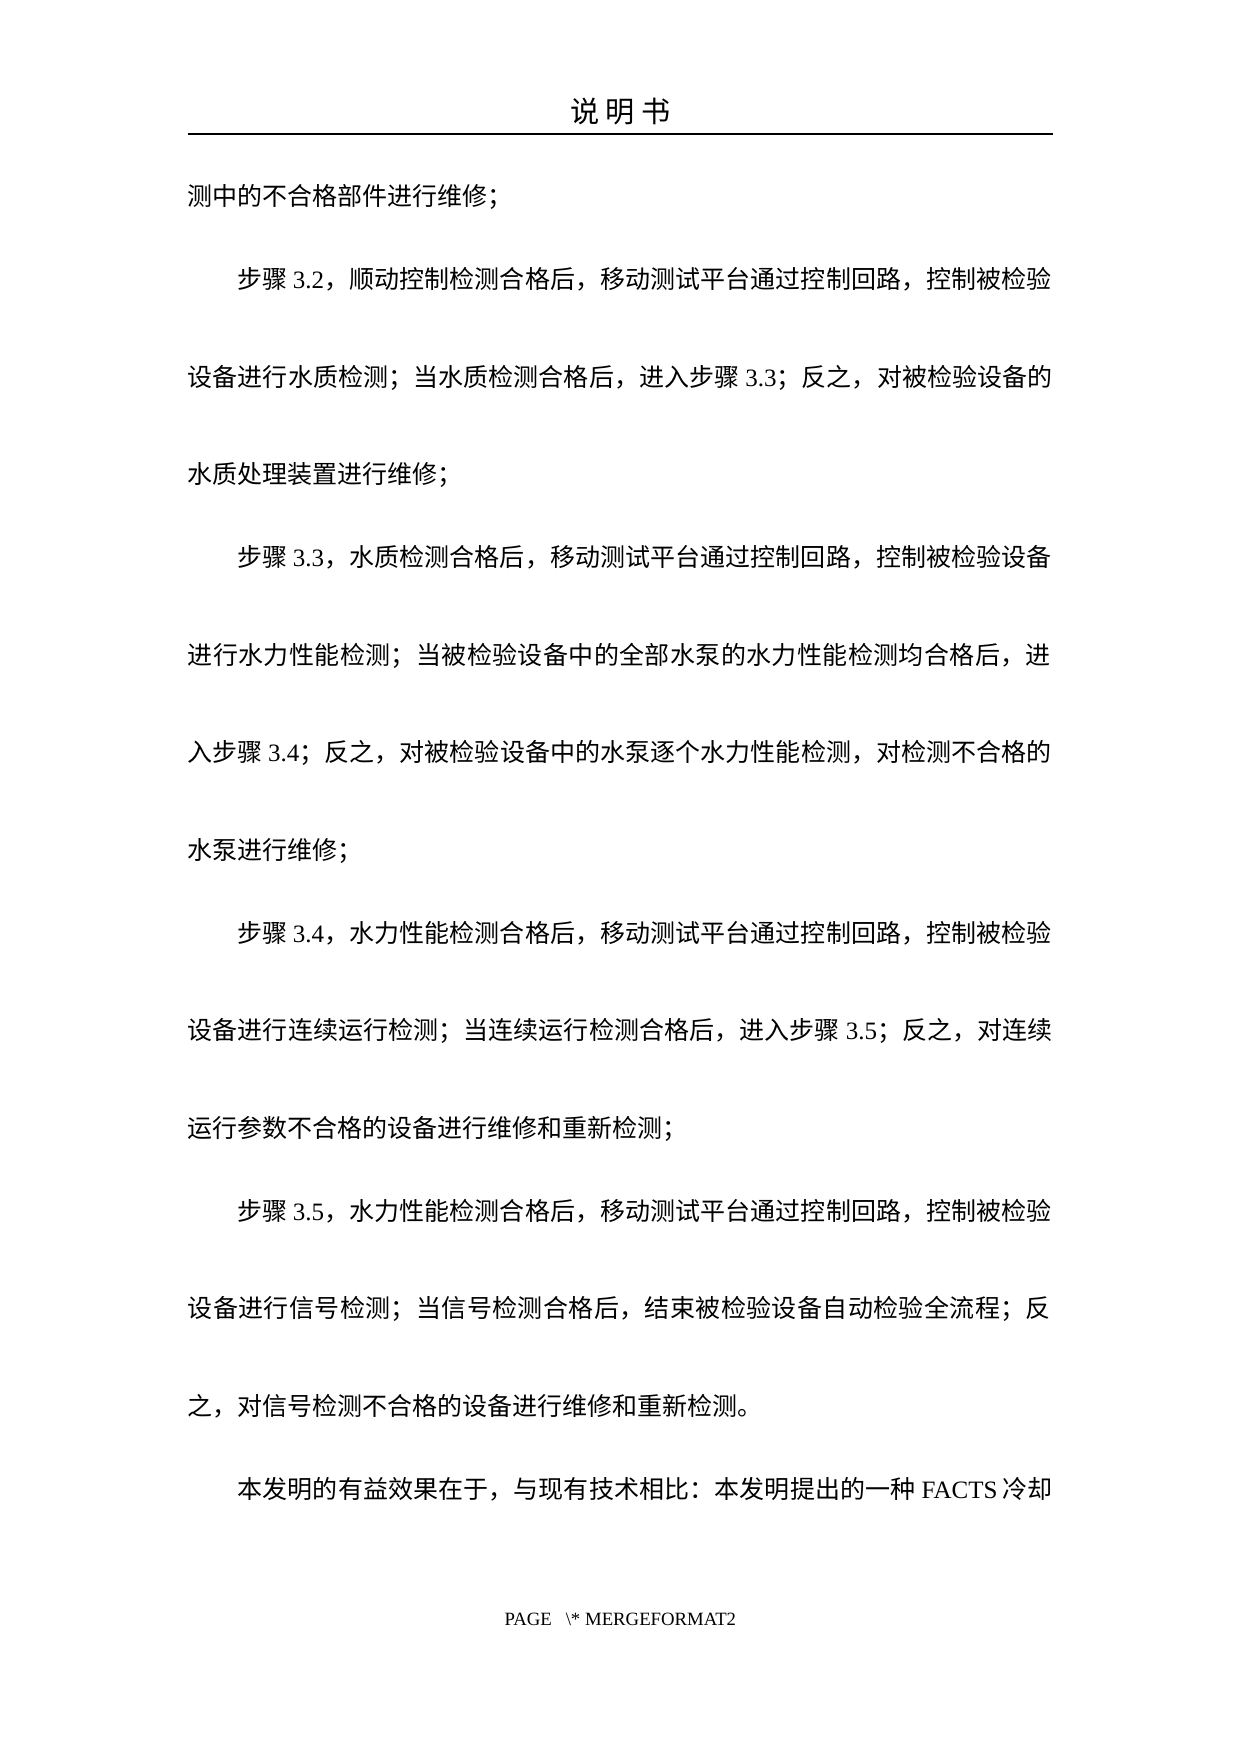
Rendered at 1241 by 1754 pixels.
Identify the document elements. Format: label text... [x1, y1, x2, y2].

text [187, 1455, 1053, 1520]
text 步骤3.5，水力性能检测合格后，移动测试平台通过控制回路，控制被检验设备进行信号检测；当信号检测合格后，结束被检验设备自动检验全流程；反之，对信号检测不合格的设备进行维修和重新检测。 [187, 1177, 1053, 1437]
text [187, 162, 1053, 227]
text 步骤3.4，水力性能检测合格后，移动测试平台通过控制回路，控制被检验设备进行连续运行检测；当连续运行检测合格后，进入步骤3.5；反之，对连续运行参数不合格的设备进行维修和重新检测； [187, 899, 1053, 1159]
text 步骤3.3，水质检测合格后，移动测试平台通过控制回路，控制被检验设备进行水力性能检测；当被检验设备中的全部水泵的水力性能检测均合格后，进入步骤3.4；反之，对被检验设备中的水泵逐个水力性能检测，对检测不合格的水泵进行维修； [187, 523, 1053, 881]
text 步骤3.2，顺动控制检测合格后，移动测试平台通过控制回路，控制被检验设备进行水质检测；当水质检测合格后，进入步骤3.3；反之，对被检验设备的水质处理装置进行维修； [187, 245, 1053, 505]
